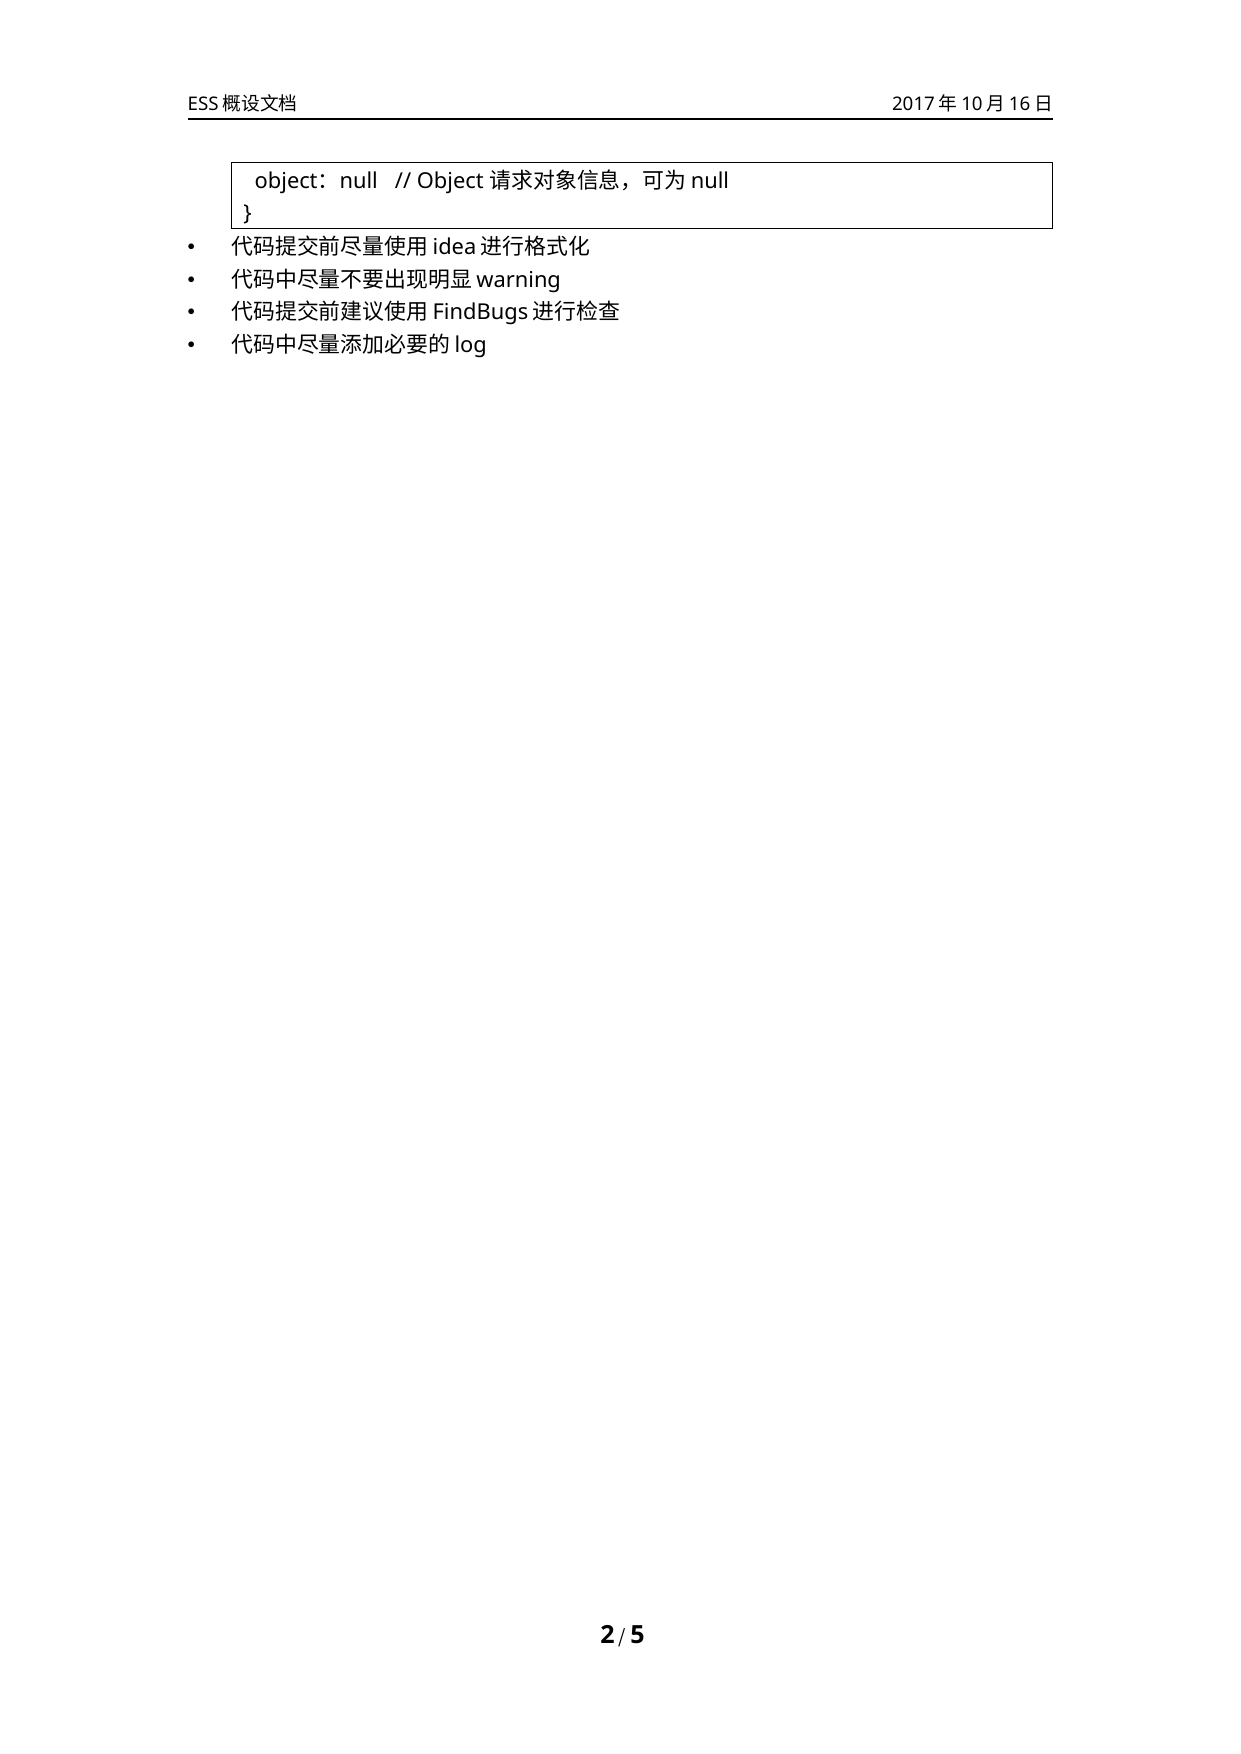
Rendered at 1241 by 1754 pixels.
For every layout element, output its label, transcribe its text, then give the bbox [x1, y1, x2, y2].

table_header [232, 163, 1052, 228]
list 代码提交前尽量使用idea进行格式化 [187, 229, 1053, 262]
list 代码中尽量添加必要的log [187, 327, 1053, 359]
list 代码中尽量不要出现明显warning [187, 262, 1053, 294]
list 代码提交前建议使用FindBugs进行检查 [187, 294, 1053, 327]
